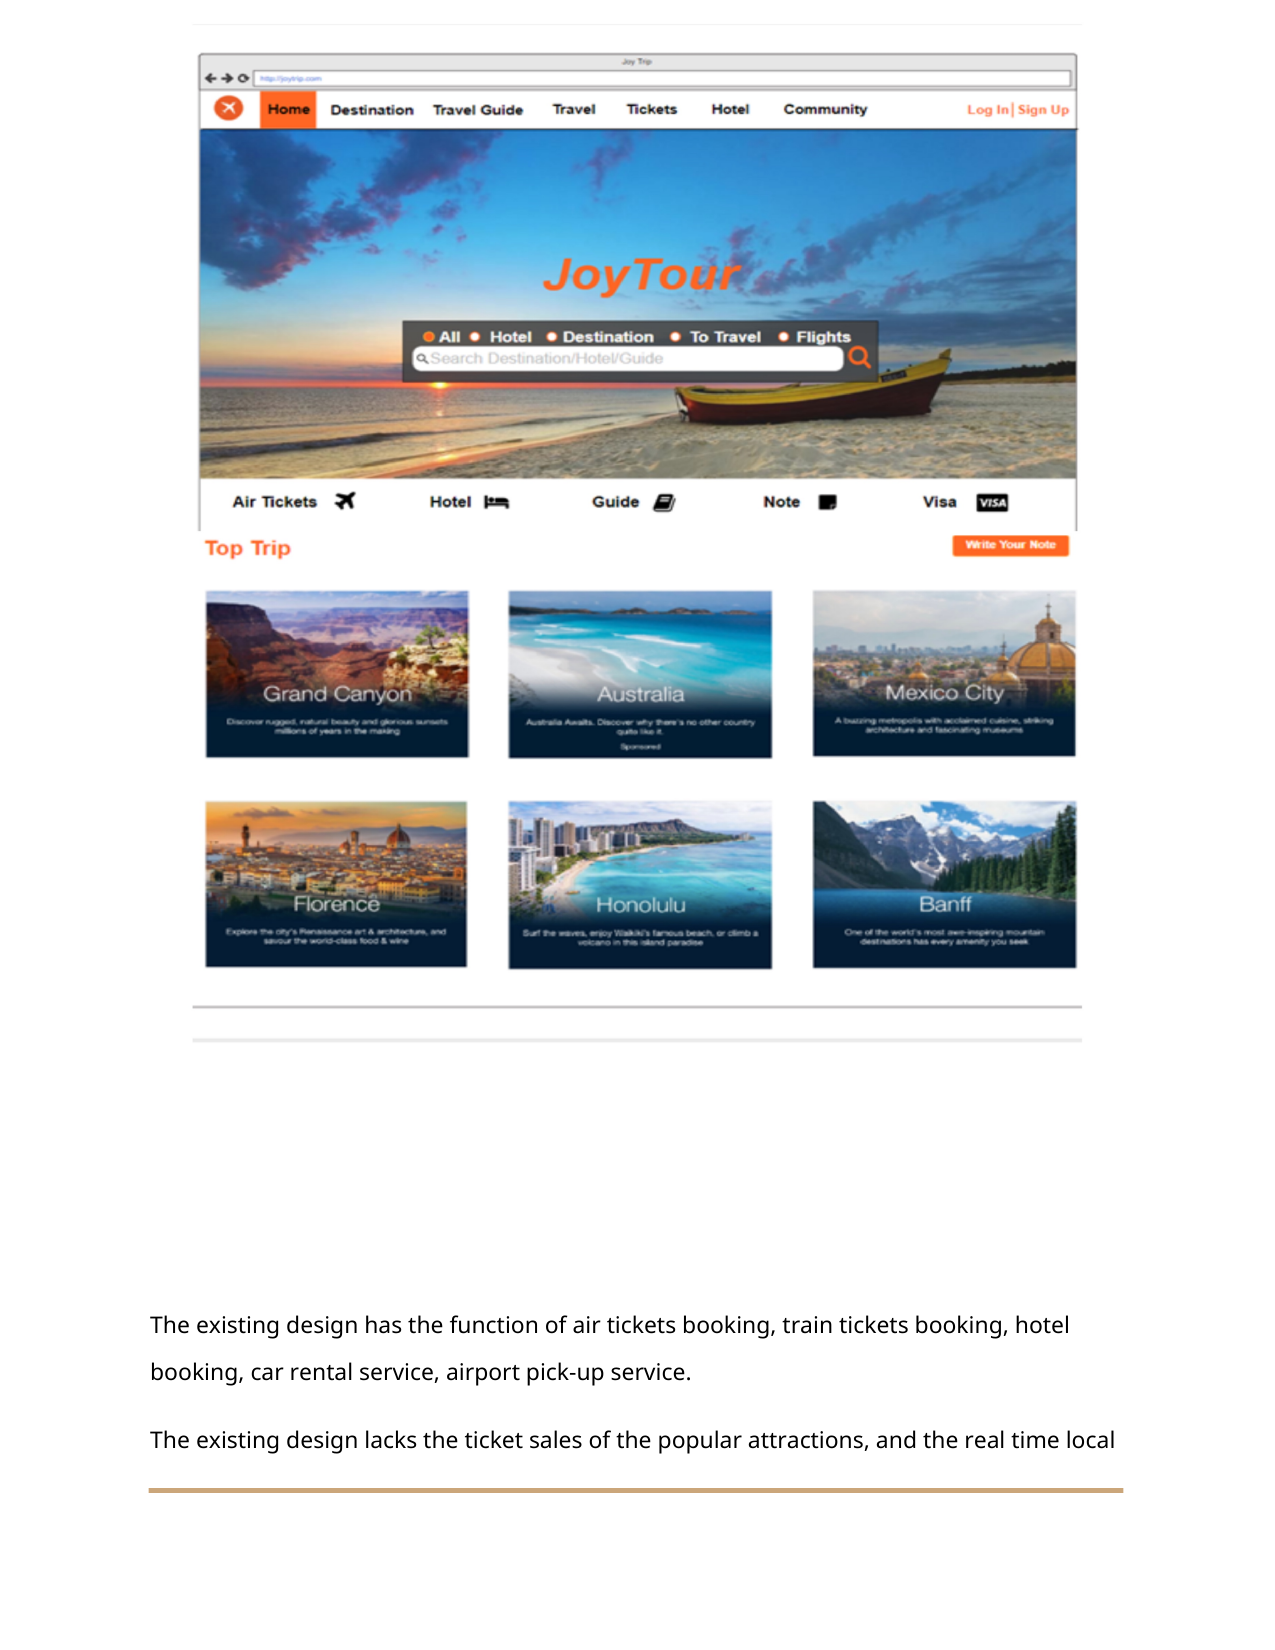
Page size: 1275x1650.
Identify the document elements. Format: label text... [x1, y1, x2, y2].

picture [188, 20, 1086, 1046]
picture [148, 1488, 1124, 1493]
text The existing design has the function of air tickets booking, train tickets booking, hotel booking, car rental service, airport pick-up service. [150, 1309, 1125, 1388]
